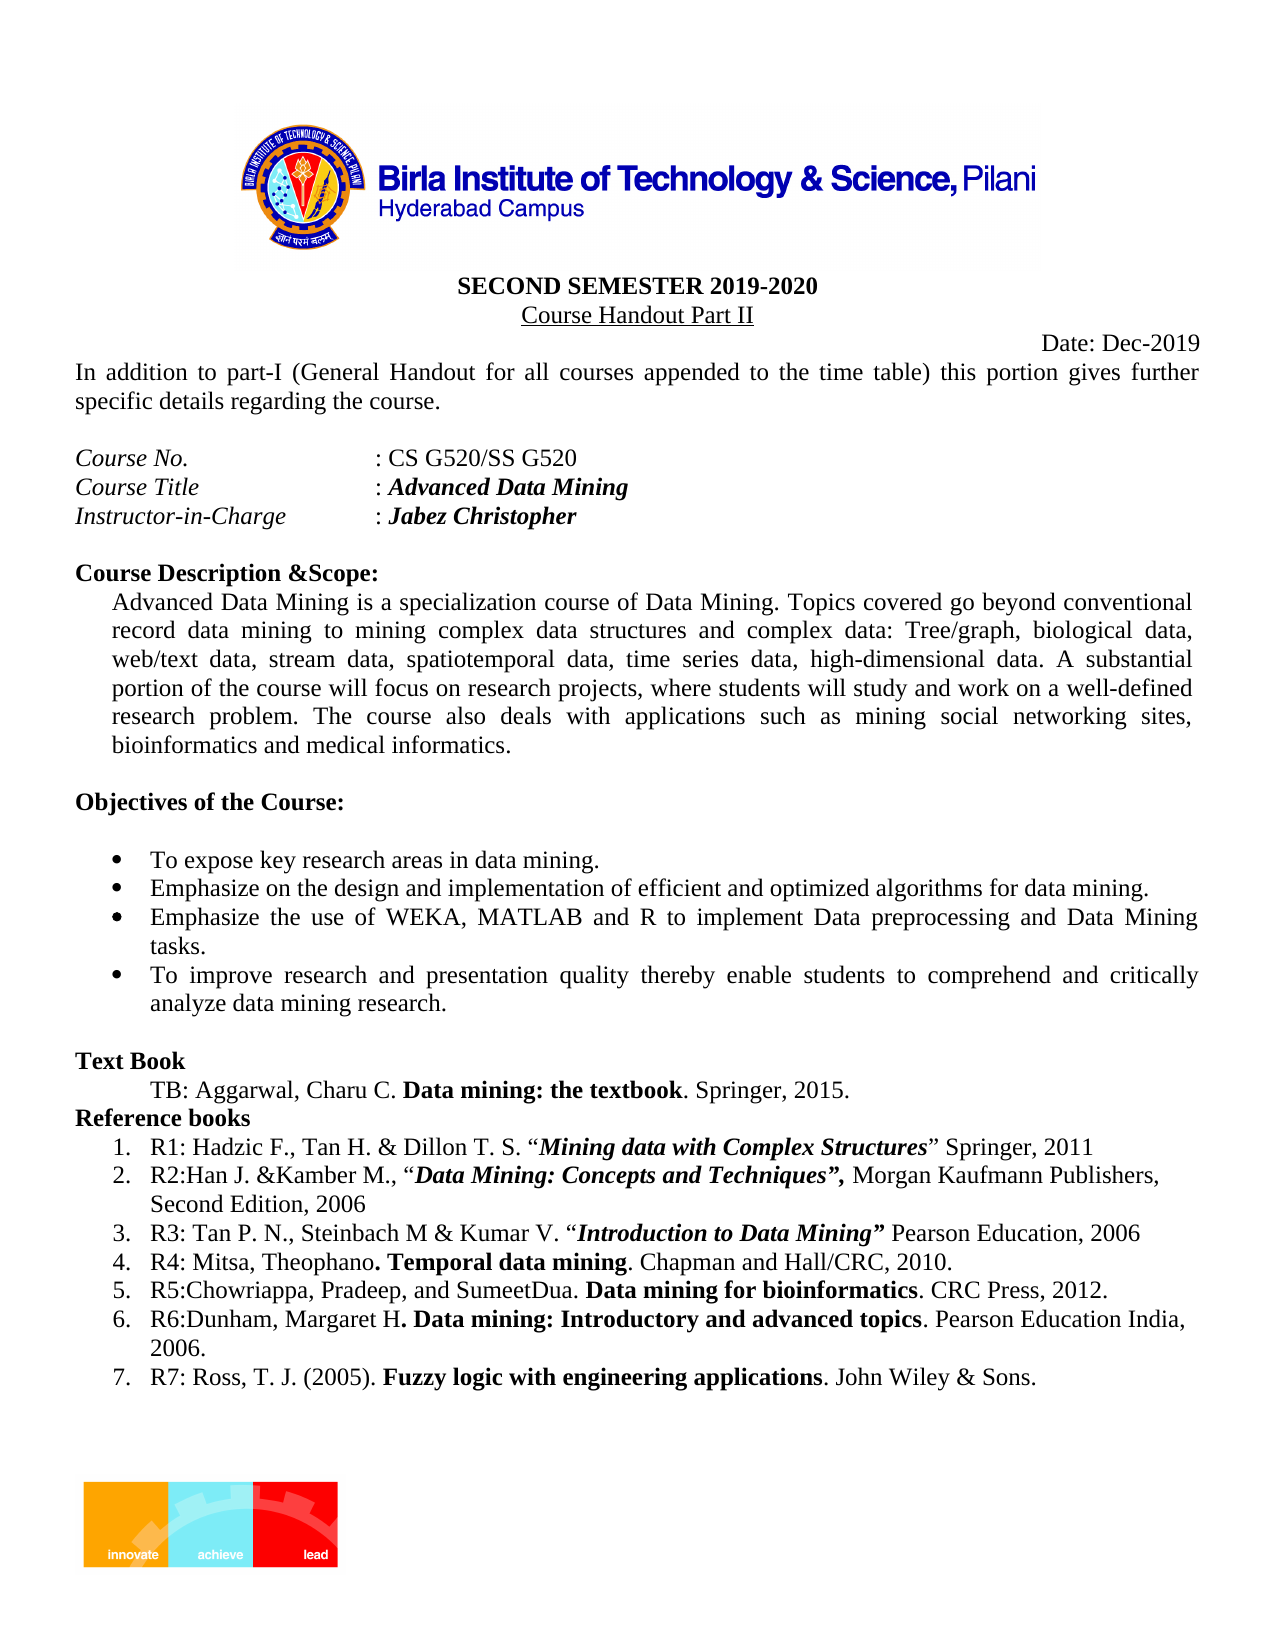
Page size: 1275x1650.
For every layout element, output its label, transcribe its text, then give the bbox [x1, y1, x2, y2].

list R6:Dunham, Margaret H. Data mining: Introductory and advanced topics. Pearson Education India, 2006. [112, 1304, 1200, 1362]
list R3: Tan P. N., Steinbach M & Kumar V. “Introduction to Data Mining” Pearson Education, 2006 [112, 1218, 1200, 1247]
list R4: Mitsa, Theophano. Temporal data mining. Chapman and Hall/CRC, 2010. [112, 1247, 1200, 1276]
list Emphasize the use of WEKA, MATLAB and R to implement Data preprocessing and Data Mining tasks. [112, 902, 1200, 960]
text Objectives of the Course: [75, 787, 1200, 816]
list R2:Han J. &Kamber M., “Data Mining: Concepts and Techniques”, Morgan Kaufmann Publishers, Second Edition, 2006 [112, 1161, 1200, 1218]
list R5:Chowriappa, Pradeep, and SumeetDua. Data mining for bioinformatics. CRC Press, 2012. [112, 1276, 1200, 1304]
text Course No. : CS G520/SS G520 [75, 443, 1200, 472]
text TB: Aggarwal, Charu C. Data mining: the textbook. Springer, 2015. [75, 1075, 1200, 1103]
text SECOND SEMESTER 2019-2020 [75, 271, 1200, 300]
text Advanced Data Mining is a specialization course of Data Mining. Topics covered go beyond conventional record data mining to mining complex data structures and complex data: Tree/graph, biological data, web/text data, stream data, spatiotemporal data, time series data, high-dimensional data. A substantial portion of the course will focus on research projects, where students will study and work on a well-defined research problem. The course also deals with applications such as mining social networking sites, bioinformatics and medical informatics. [112, 587, 1194, 758]
text Reference books [75, 1103, 1200, 1132]
list To expose key research areas in data mining. [112, 845, 1200, 873]
list Emphasize on the design and implementation of efficient and optimized algorithms for data mining. [112, 873, 1200, 902]
subtitle Course Handout Part II [75, 300, 1200, 328]
list To improve research and presentation quality thereby enable students to comprehend and critically analyze data mining research. [112, 960, 1200, 1017]
list R7: Ross, T. J. (2005). Fuzzy logic with engineering applications. John Wiley & Sons. [112, 1362, 1200, 1391]
text Text Book [75, 1046, 1200, 1075]
subtitle Instructor-in-Charge : Jabez Christopher [75, 501, 1200, 530]
subtitle Course Title : Advanced Data Mining [75, 472, 1200, 501]
text Date: Dec-2019 [75, 328, 1200, 357]
picture [75, 1474, 346, 1575]
text Course Description &Scope: [75, 558, 1200, 587]
text In addition to part-I (General Handout for all courses appended to the time table) this portion gives further specific details regarding the course. [75, 357, 1200, 415]
picture [234, 103, 1041, 271]
list R1: Hadzic F., Tan H. & Dillon T. S. “Mining data with Complex Structures” Springer, 2011 [112, 1132, 1200, 1161]
